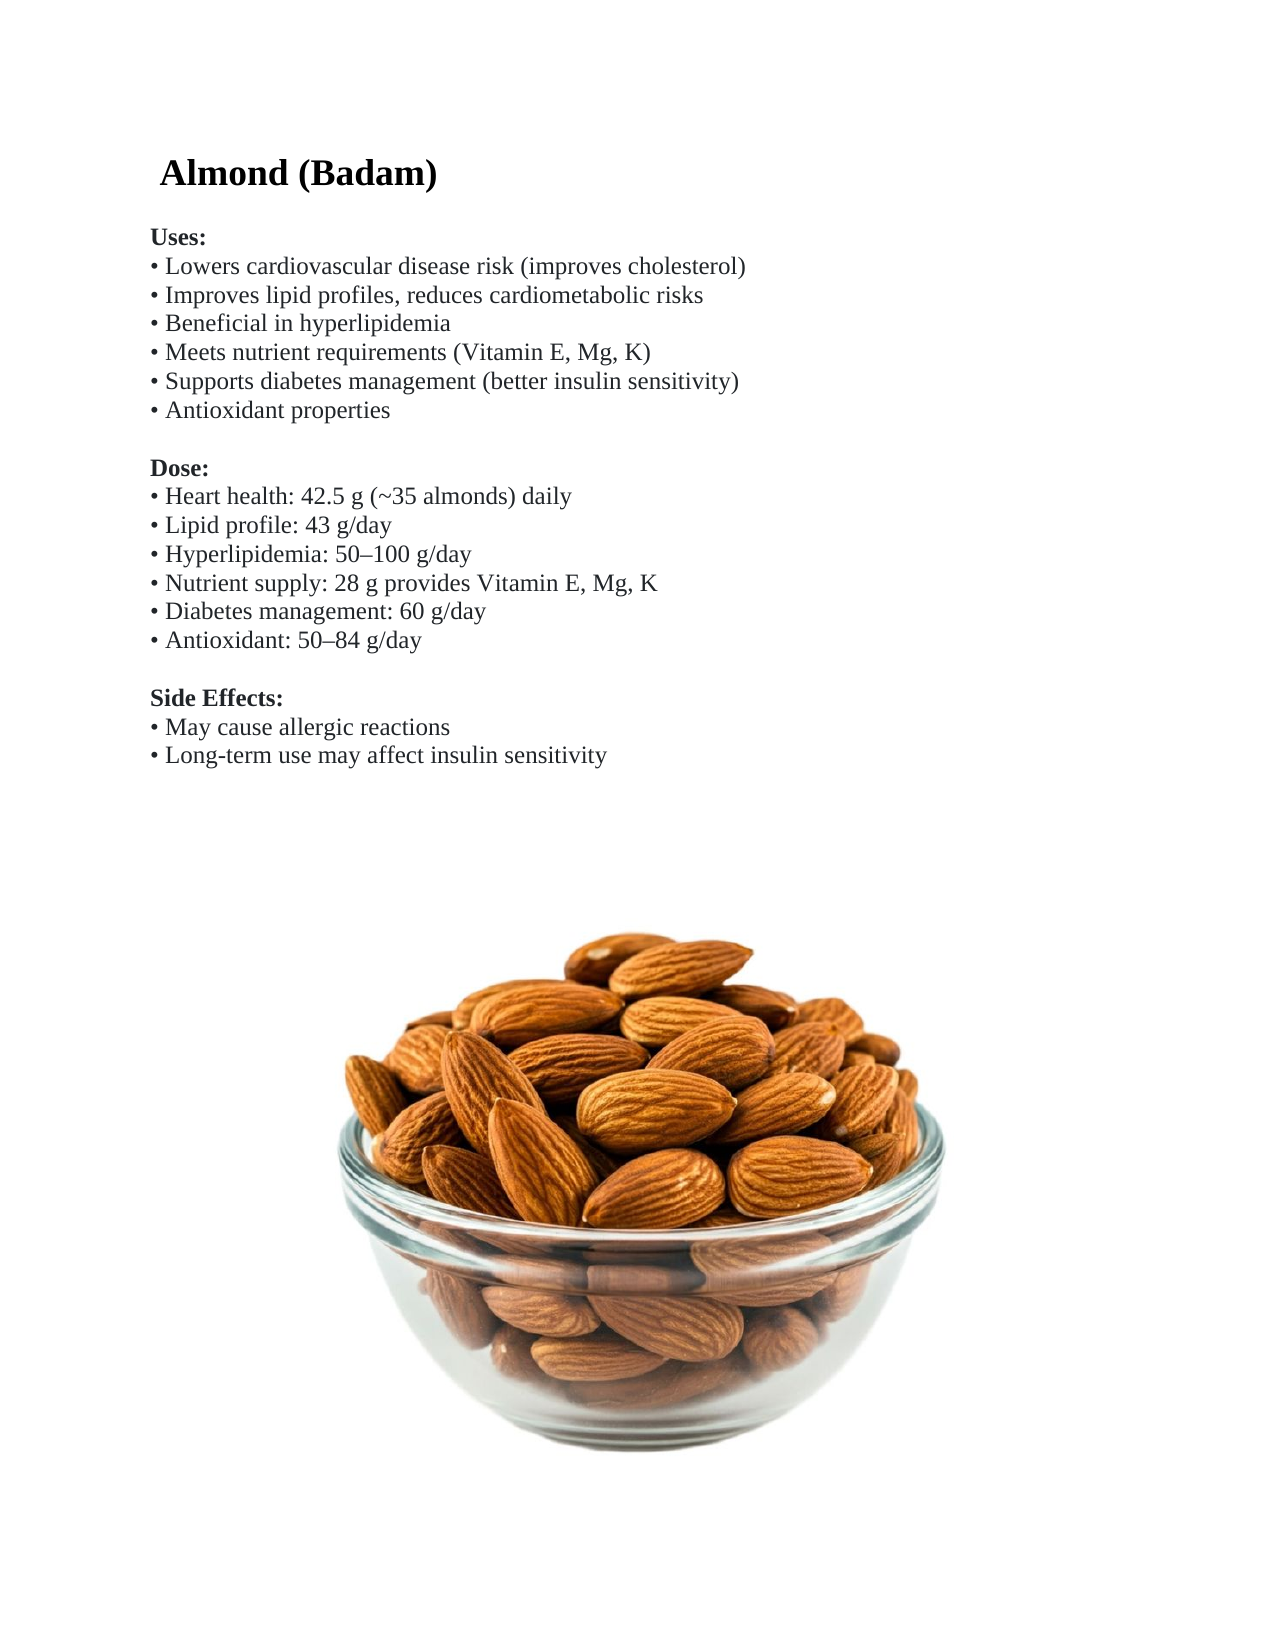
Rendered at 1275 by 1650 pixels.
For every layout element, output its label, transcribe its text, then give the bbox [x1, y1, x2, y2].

subtitle Almond (Badam) [150, 150, 1125, 193]
text Dose: • Heart health: 42.5 g (~35 almonds) daily • Lipid profile: 43 g/day • Hyperlipidemia: 50–100 g/day • Nutrient supply: 28 g provides Vitamin E, Mg, K • Diabetes management: 60 g/day • Antioxidant: 50–84 g/day [150, 453, 1125, 654]
text Uses: • Lowers cardiovascular disease risk (improves cholesterol) • Improves lipid profiles, reduces cardiometabolic risks • Beneficial in hyperlipidemia • Meets nutrient requirements (Vitamin E, Mg, K) • Supports diabetes management (better insulin sensitivity) • Antioxidant properties [150, 222, 1125, 423]
text Side Effects: • May cause allergic reactions • Long-term use may affect insulin sensitivity [150, 683, 1125, 769]
